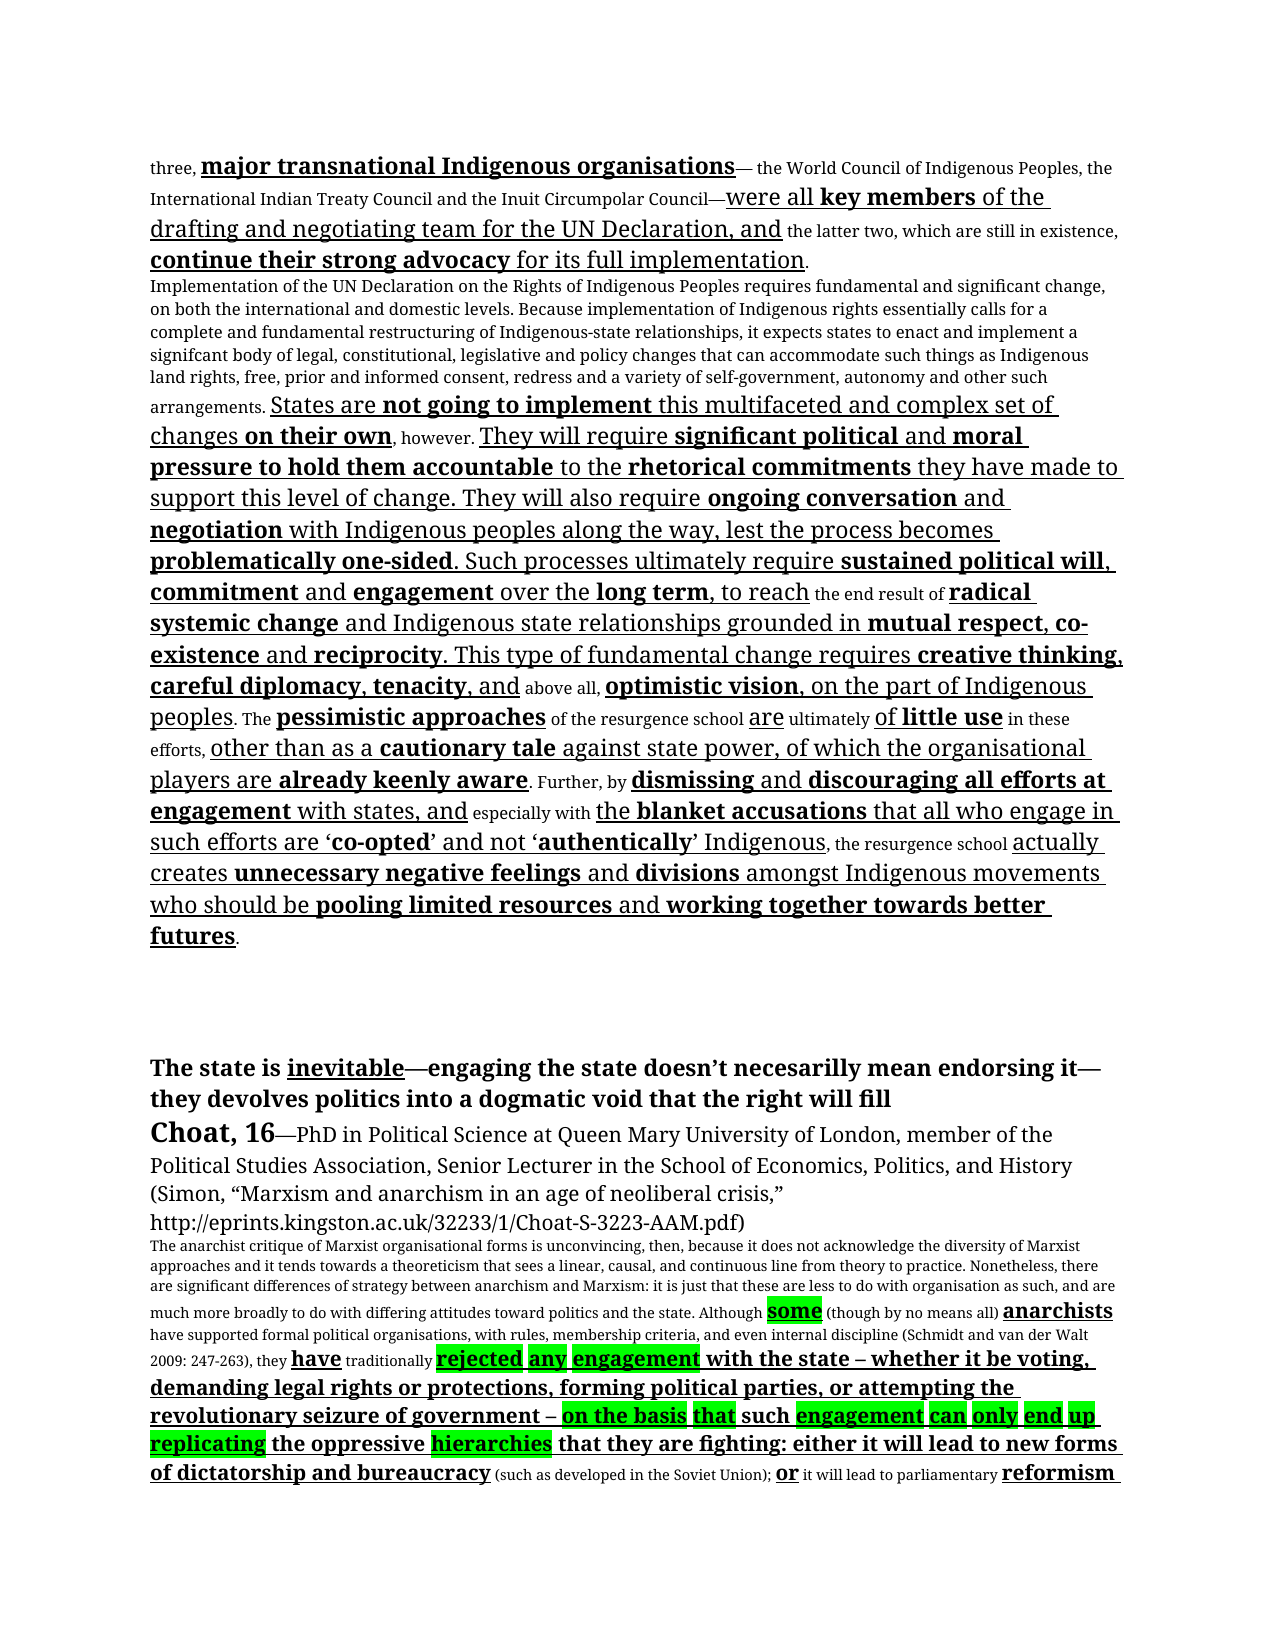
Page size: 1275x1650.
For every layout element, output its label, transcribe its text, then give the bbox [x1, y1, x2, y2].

text Choat, 16—PhD in Political Science at Queen Mary University of London, member of the Political Studies Association, Senior Lecturer in the School of Economics, Politics, and History (Simon, “Marxism and anarchism in an age of neoliberal crisis,” http://eprints.kingston.ac.uk/32233/1/Choat-S-3223-AAM.pdf) [150, 1114, 1125, 1236]
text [150, 150, 1125, 275]
text Implementation of the UN Declaration on the Rights of Indigenous Peoples requires fundamental and significant change, on both the international and domestic levels. Because implementation of Indigenous rights essentially calls for a complete and fundamental restructuring of Indigenous-state relationships, it expects states to enact and implement a signifcant body of legal, constitutional, legislative and policy changes that can accommodate such things as Indigenous land rights, free, prior and informed consent, redress and a variety of self-government, autonomy and other such arrangements. States are not going to implement this multifaceted and complex set of changes on their own, however. They will require significant political and moral pressure to hold them accountable to the rhetorical commitments they have made to support this level of change. They will also require ongoing conversation and negotiation with Indigenous peoples along the way, lest the process becomes problematically one-sided. Such processes ultimately require sustained political will, commitment and engagement over the long term, to reach the end result of radical systemic change and Indigenous state relationships grounded in mutual respect, co-existence and reciprocity. This type of fundamental change requires creative thinking, careful diplomacy, tenacity, and above all, optimistic vision, on the part of Indigenous peoples. The pessimistic approaches of the resurgence school are ultimately of little use in these efforts, other than as a cautionary tale against state power, of which the organisational players are already keenly aware. Further, by dismissing and discouraging all efforts at engagement with states, and especially with the blanket accusations that all who engage in such efforts are ‘co-opted’ and not ‘authentically’ Indigenous, the resurgence school actually creates unnecessary negative feelings and divisions amongst Indigenous movements who should be pooling limited resources and working together towards better futures. [150, 275, 1125, 951]
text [150, 1236, 1125, 1486]
subtitle The state is inevitable—engaging the state doesn’t necesarilly mean endorsing it—they devolves politics into a dogmatic void that the right will fill [150, 1051, 1125, 1114]
